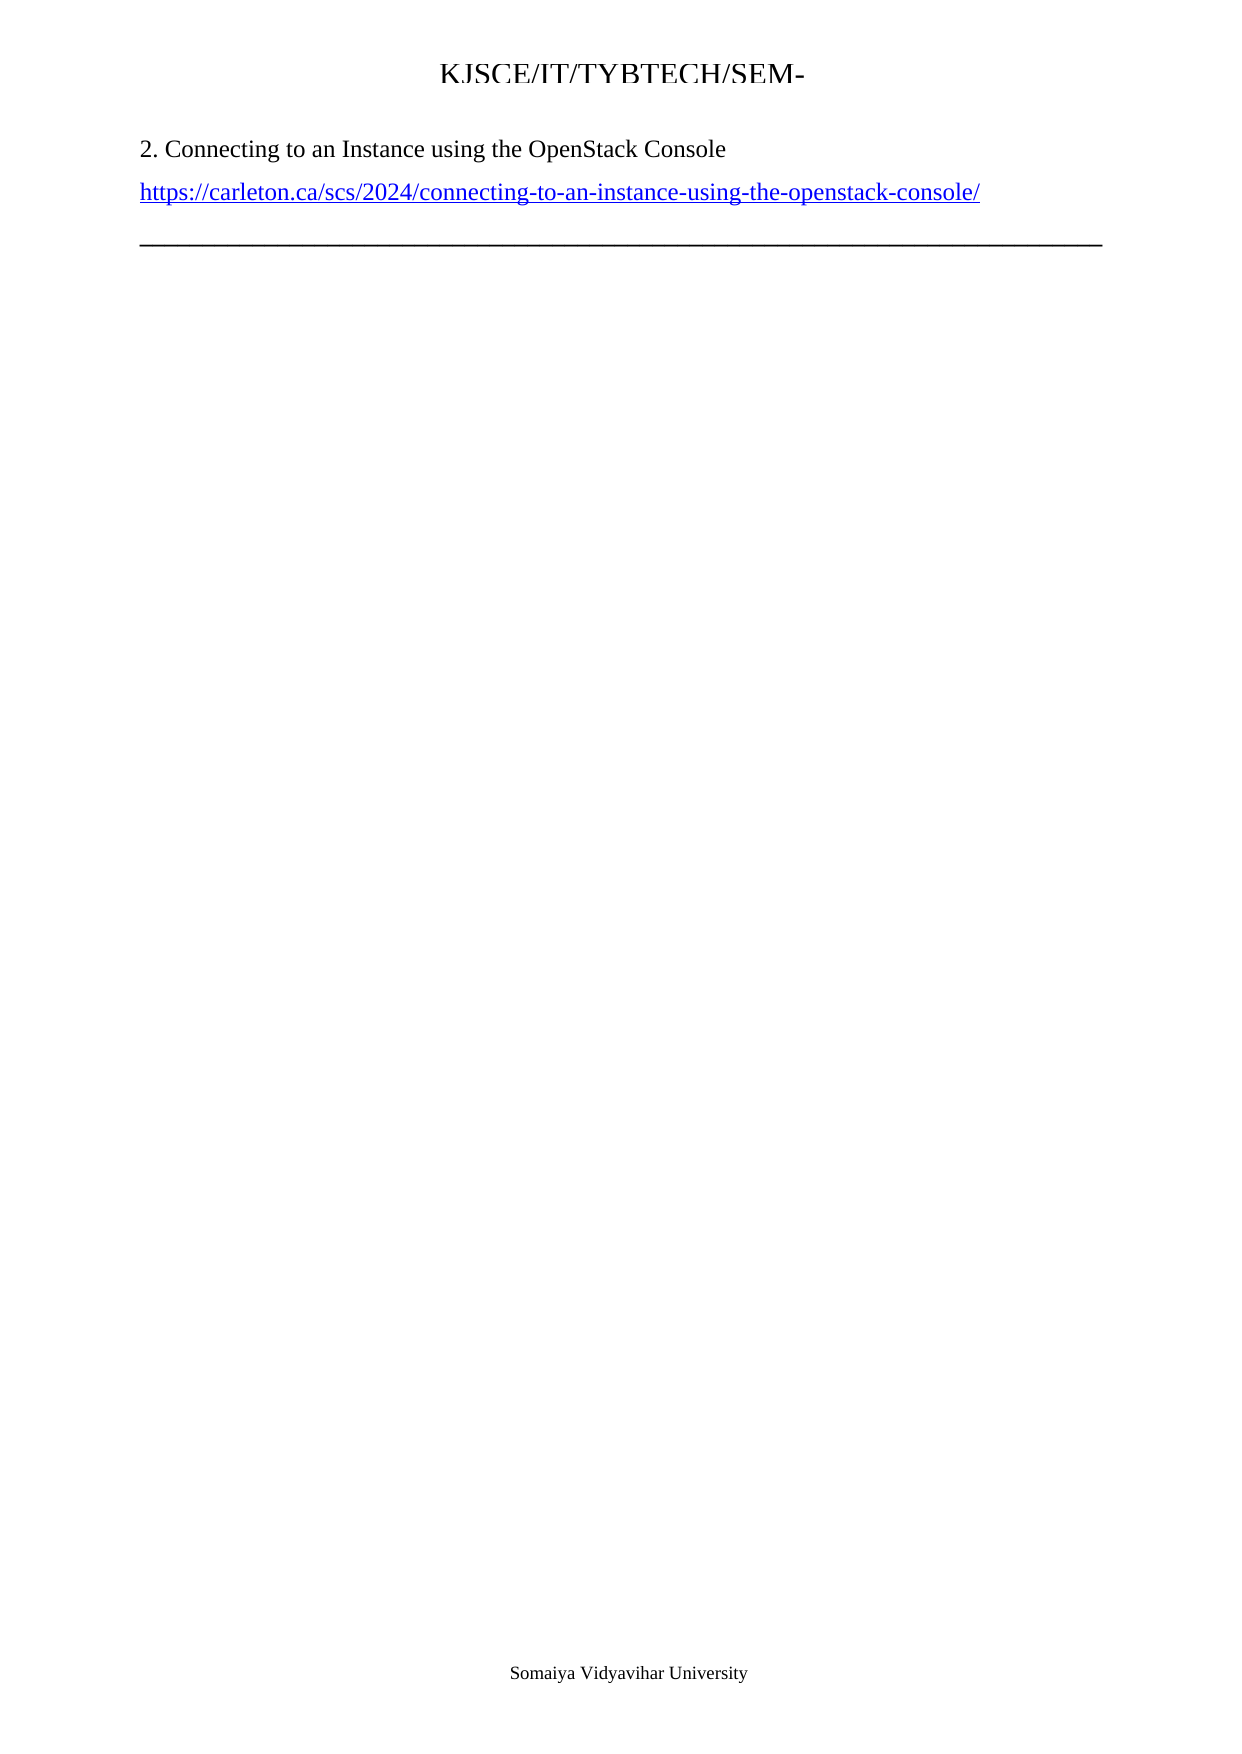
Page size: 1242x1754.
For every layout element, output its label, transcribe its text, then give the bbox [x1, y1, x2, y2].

text 2. Connecting to an Instance using the OpenStack Console [139, 134, 1115, 163]
text https://carleton.ca/scs/2024/connecting-to-an-instance-using-the-openstack-console/ [139, 177, 1115, 206]
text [139, 220, 1115, 249]
